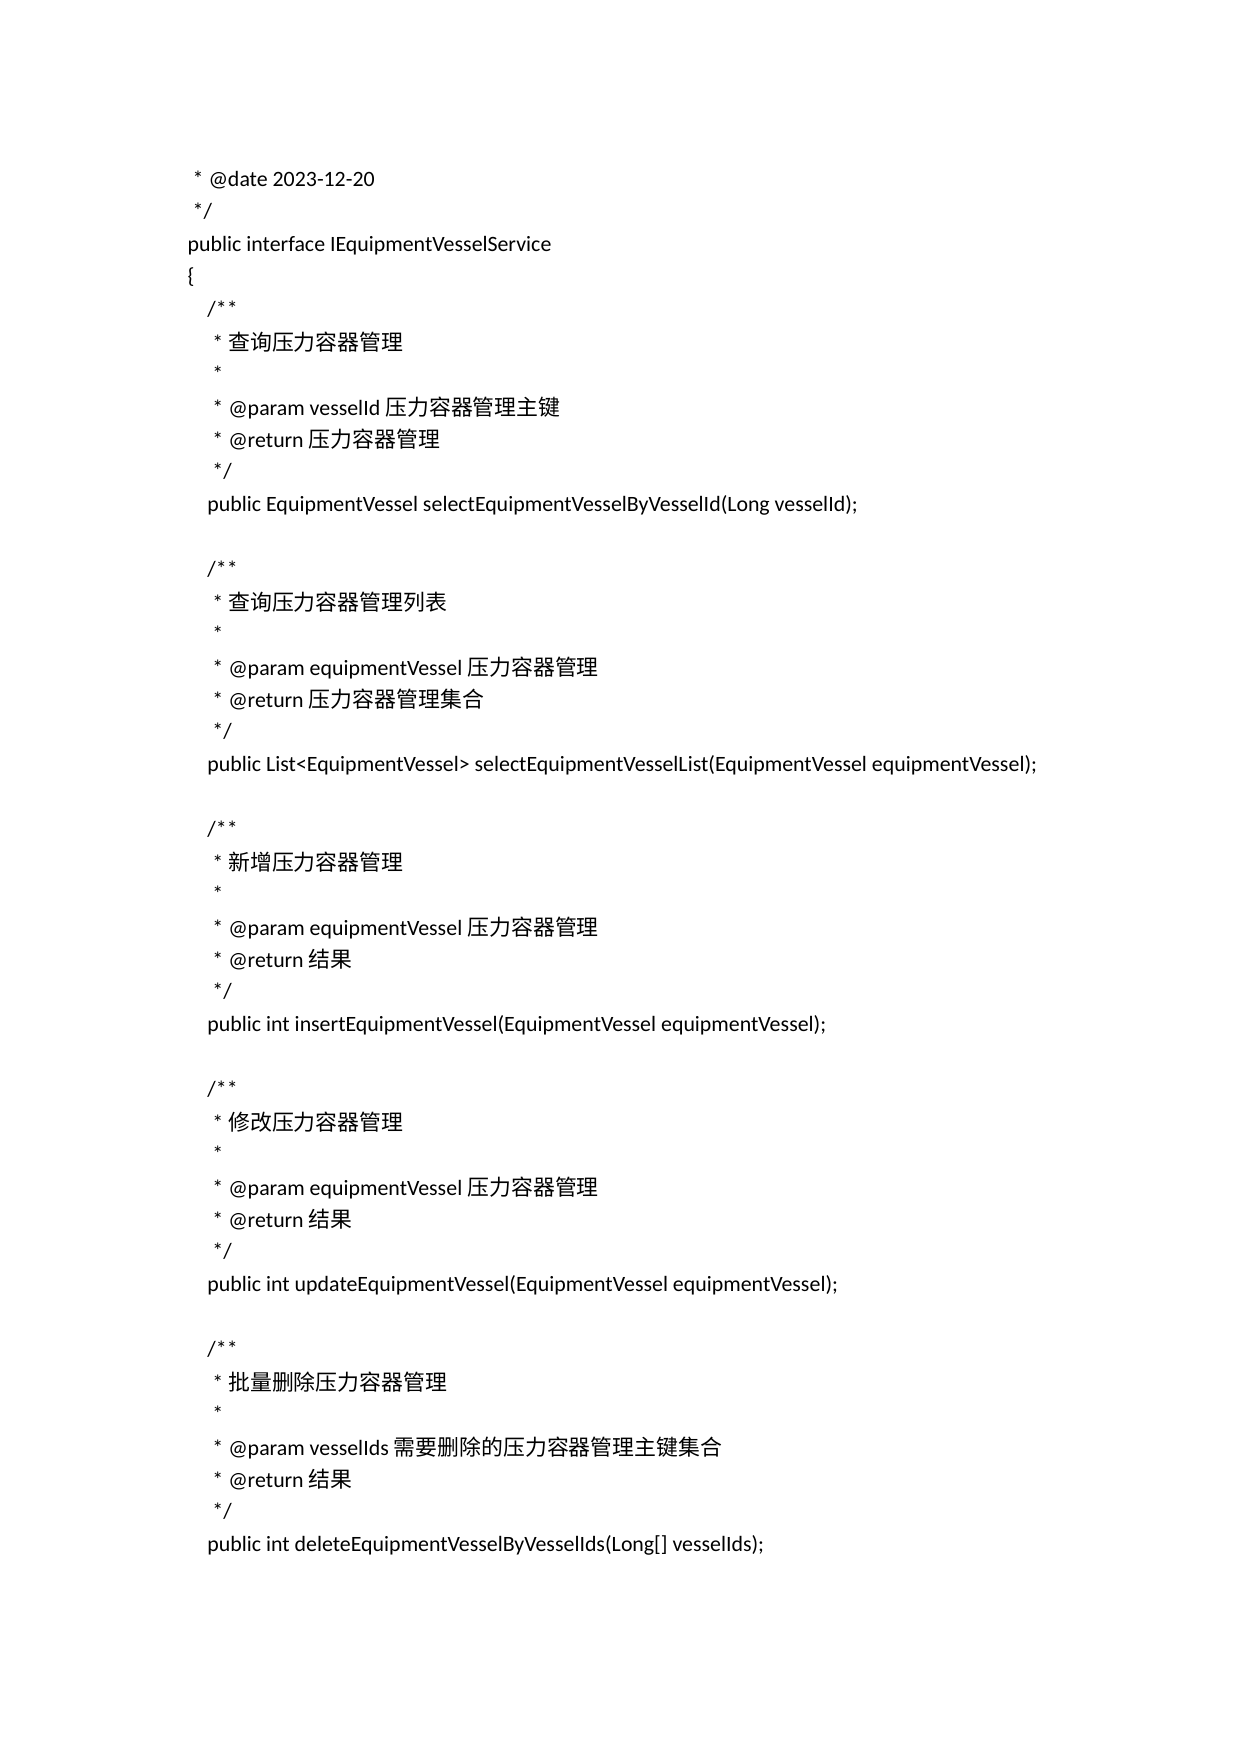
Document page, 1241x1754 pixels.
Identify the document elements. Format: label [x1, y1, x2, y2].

text [187, 162, 1053, 1559]
